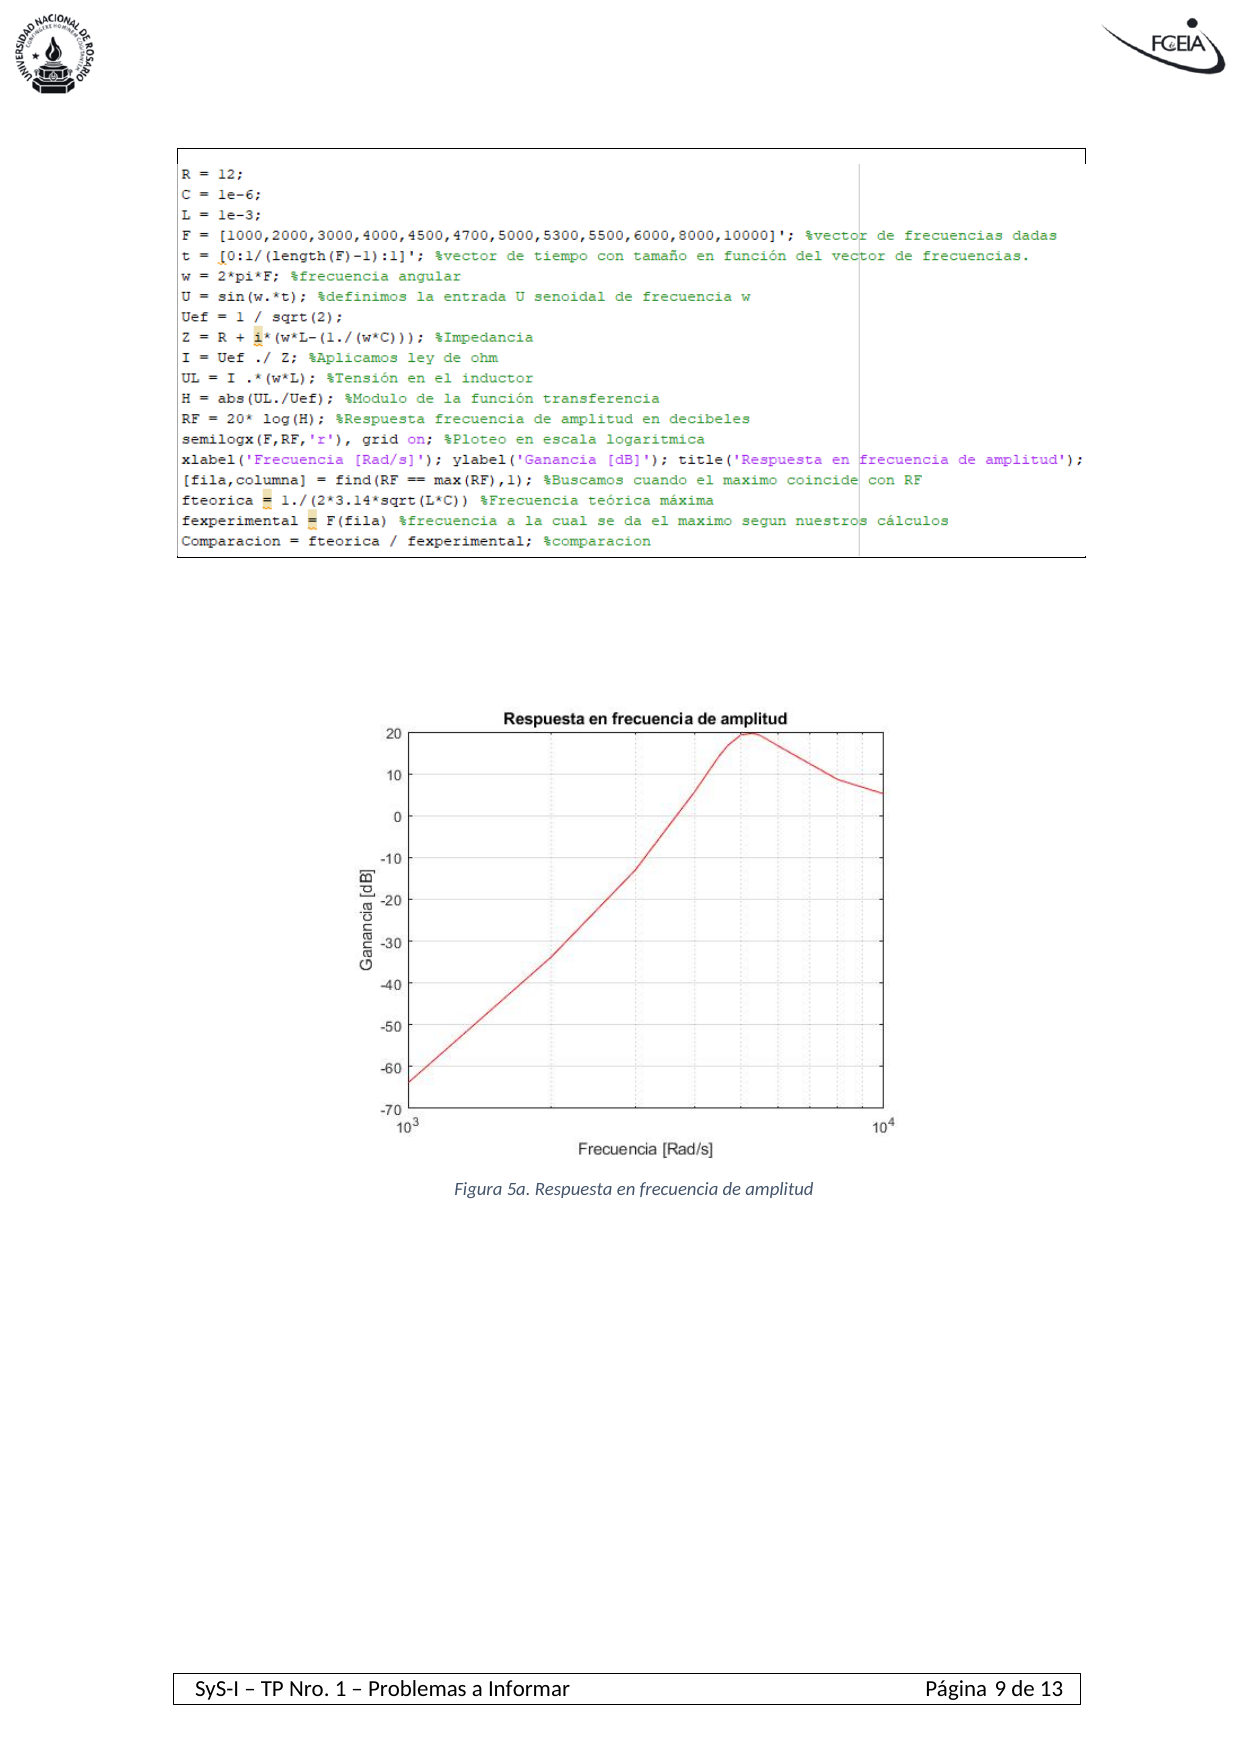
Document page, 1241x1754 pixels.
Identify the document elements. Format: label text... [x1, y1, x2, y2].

text Figura 5a. Respuesta en frecuencia de amplitud [148, 1177, 1122, 1228]
table_cell [178, 149, 1085, 164]
picture [328, 698, 942, 1159]
picture [1100, 8, 1235, 91]
picture [177, 164, 1093, 556]
picture [1, 9, 98, 97]
